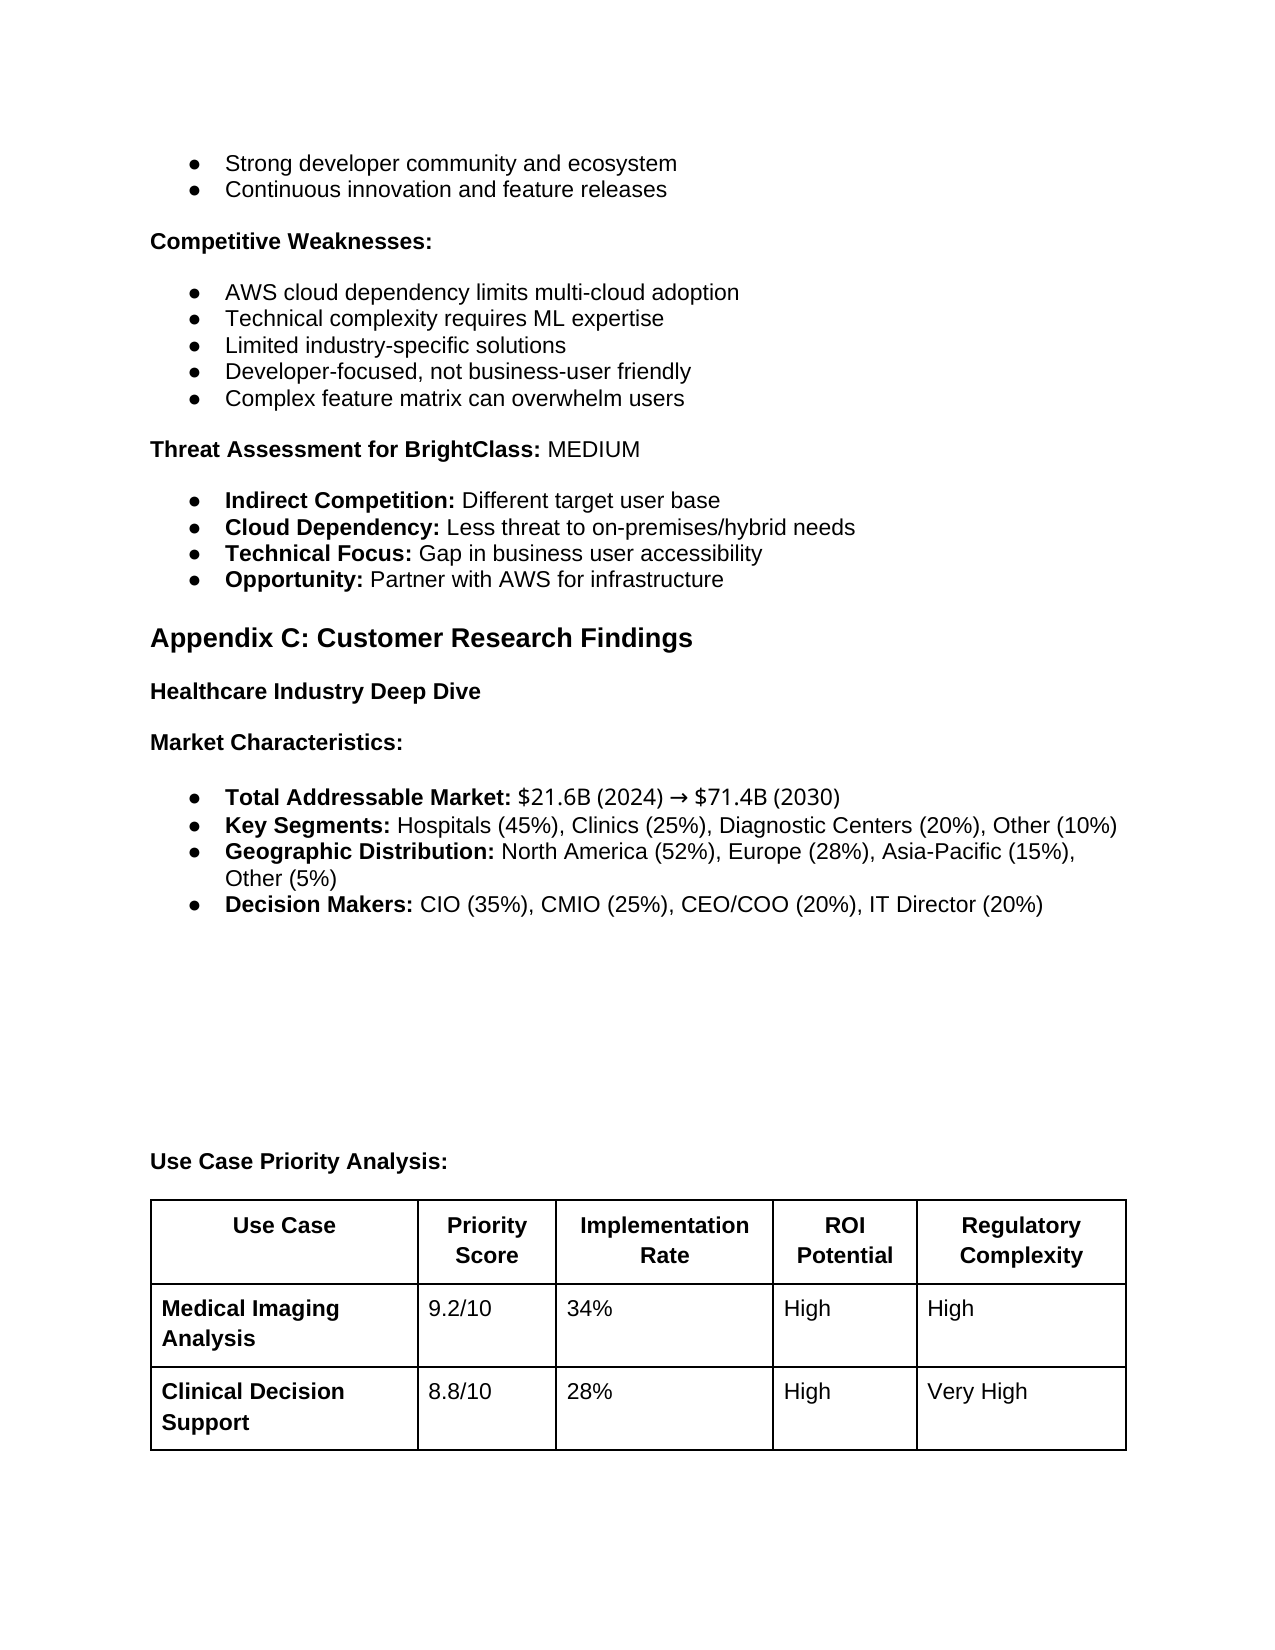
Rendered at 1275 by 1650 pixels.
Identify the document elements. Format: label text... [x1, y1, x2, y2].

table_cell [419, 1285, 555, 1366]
list Geographic Distribution: North America (52%), Europe (28%), Asia-Pacific (15%), Other (5%) [187, 838, 1125, 891]
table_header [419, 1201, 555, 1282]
text Competitive Weaknesses: [150, 228, 1125, 254]
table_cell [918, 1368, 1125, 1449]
subtitle Appendix C: Customer Research Findings [150, 622, 1125, 653]
list Total Addressable Market: $21.6B (2024) → $71.4B (2030) [187, 781, 1125, 812]
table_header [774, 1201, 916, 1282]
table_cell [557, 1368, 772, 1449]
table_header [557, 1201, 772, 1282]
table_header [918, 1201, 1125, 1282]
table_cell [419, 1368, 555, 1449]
list Technical Focus: Gap in business user accessibility [187, 540, 1125, 566]
list Cloud Dependency: Less threat to on-premises/hybrid needs [187, 513, 1125, 540]
text Threat Assessment for BrightClass: MEDIUM [150, 436, 1125, 462]
text Market Characteristics: [150, 729, 1125, 756]
list Key Segments: Hospitals (45%), Clinics (25%), Diagnostic Centers (20%), Other (10%) [187, 812, 1125, 838]
list Technical complexity requires ML expertise [187, 305, 1125, 332]
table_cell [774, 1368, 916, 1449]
text Use Case Priority Analysis: [150, 1148, 1125, 1174]
list Opportunity: Partner with AWS for infrastructure [187, 566, 1125, 593]
list Continuous innovation and feature releases [187, 176, 1125, 203]
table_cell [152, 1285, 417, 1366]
list AWS cloud dependency limits multi-cloud adoption [187, 279, 1125, 305]
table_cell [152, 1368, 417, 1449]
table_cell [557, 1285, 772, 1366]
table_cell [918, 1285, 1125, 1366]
list Complex feature matrix can overwhelm users [187, 384, 1125, 411]
list Strong developer community and ecosystem [187, 150, 1125, 176]
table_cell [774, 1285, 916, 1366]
list Developer-focused, not business-user friendly [187, 358, 1125, 384]
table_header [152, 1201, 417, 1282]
list Limited industry-specific solutions [187, 332, 1125, 358]
list Indirect Competition: Different target user base [187, 487, 1125, 513]
subtitle Healthcare Industry Deep Dive [150, 678, 1125, 704]
list Decision Makers: CIO (35%), CMIO (25%), CEO/COO (20%), IT Director (20%) [187, 891, 1125, 917]
